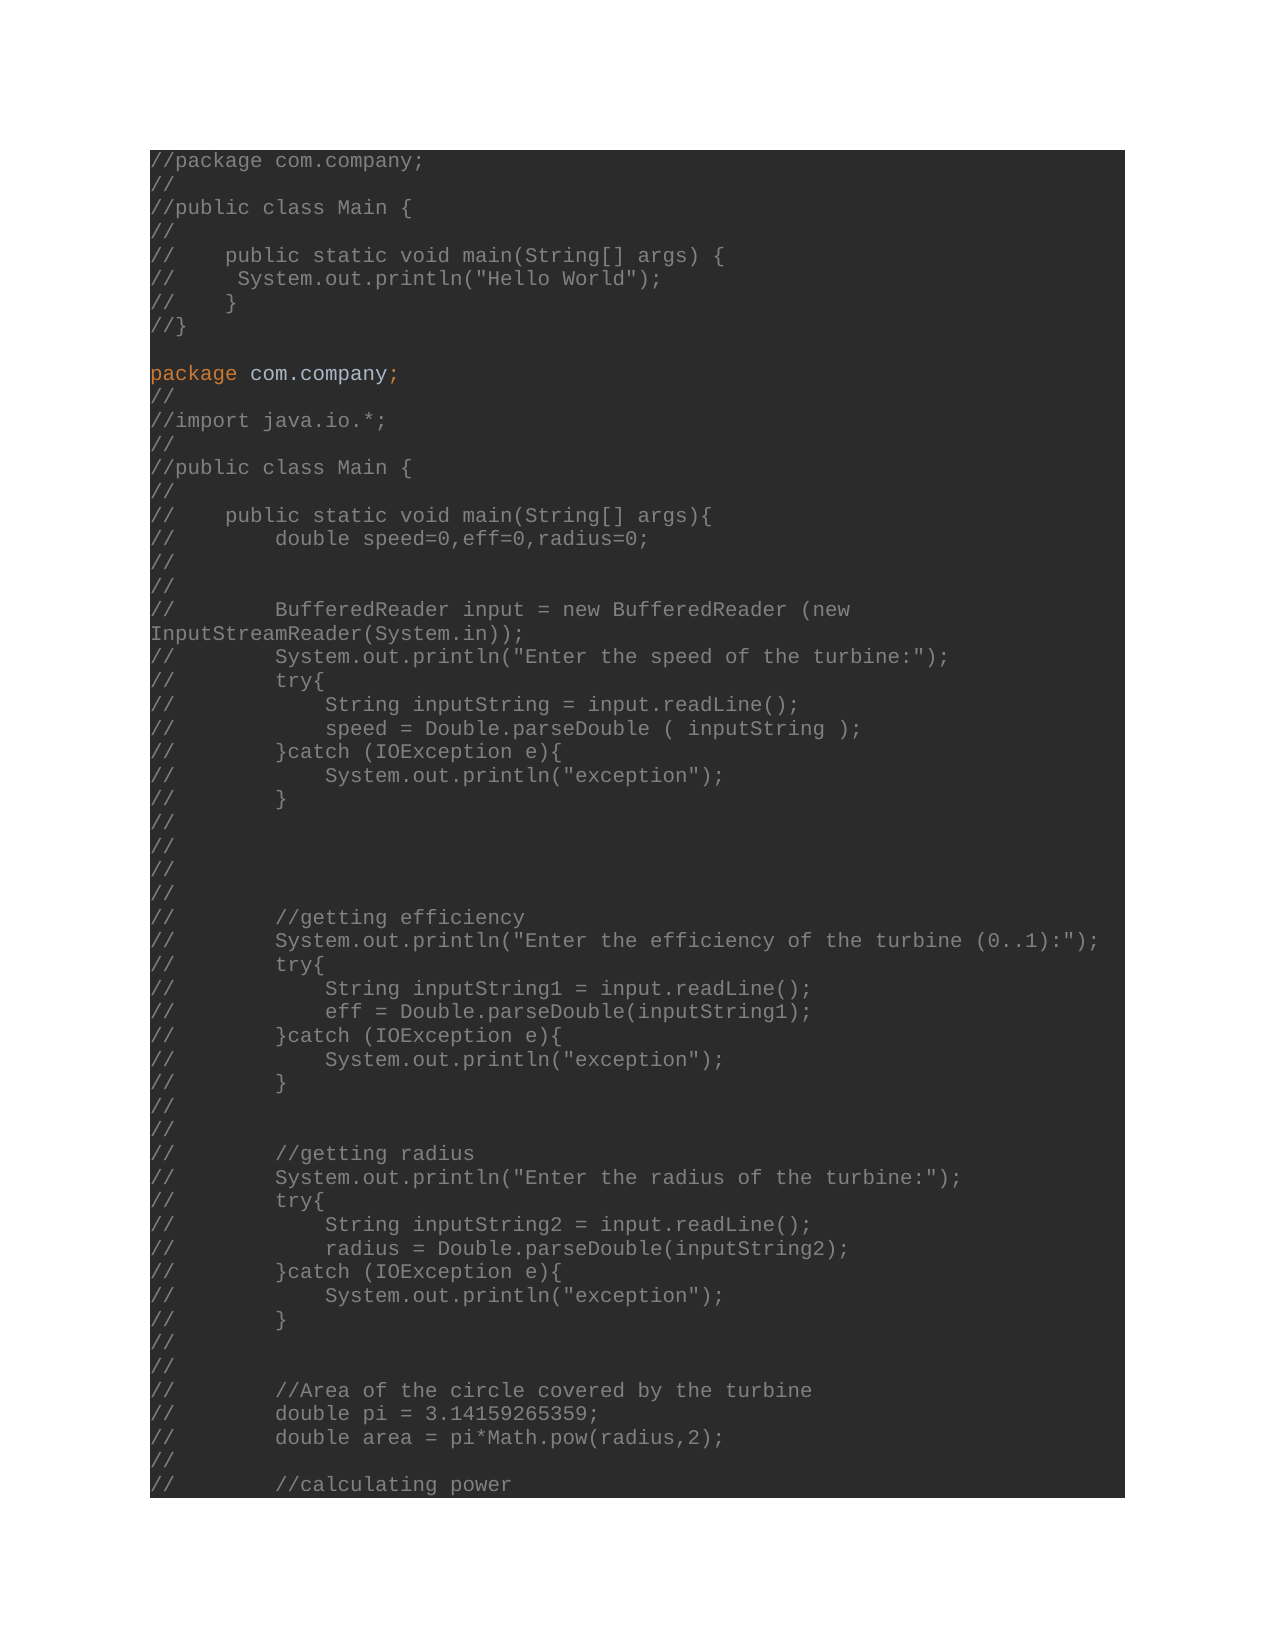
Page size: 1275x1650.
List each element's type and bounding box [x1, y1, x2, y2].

text [150, 150, 1125, 1498]
